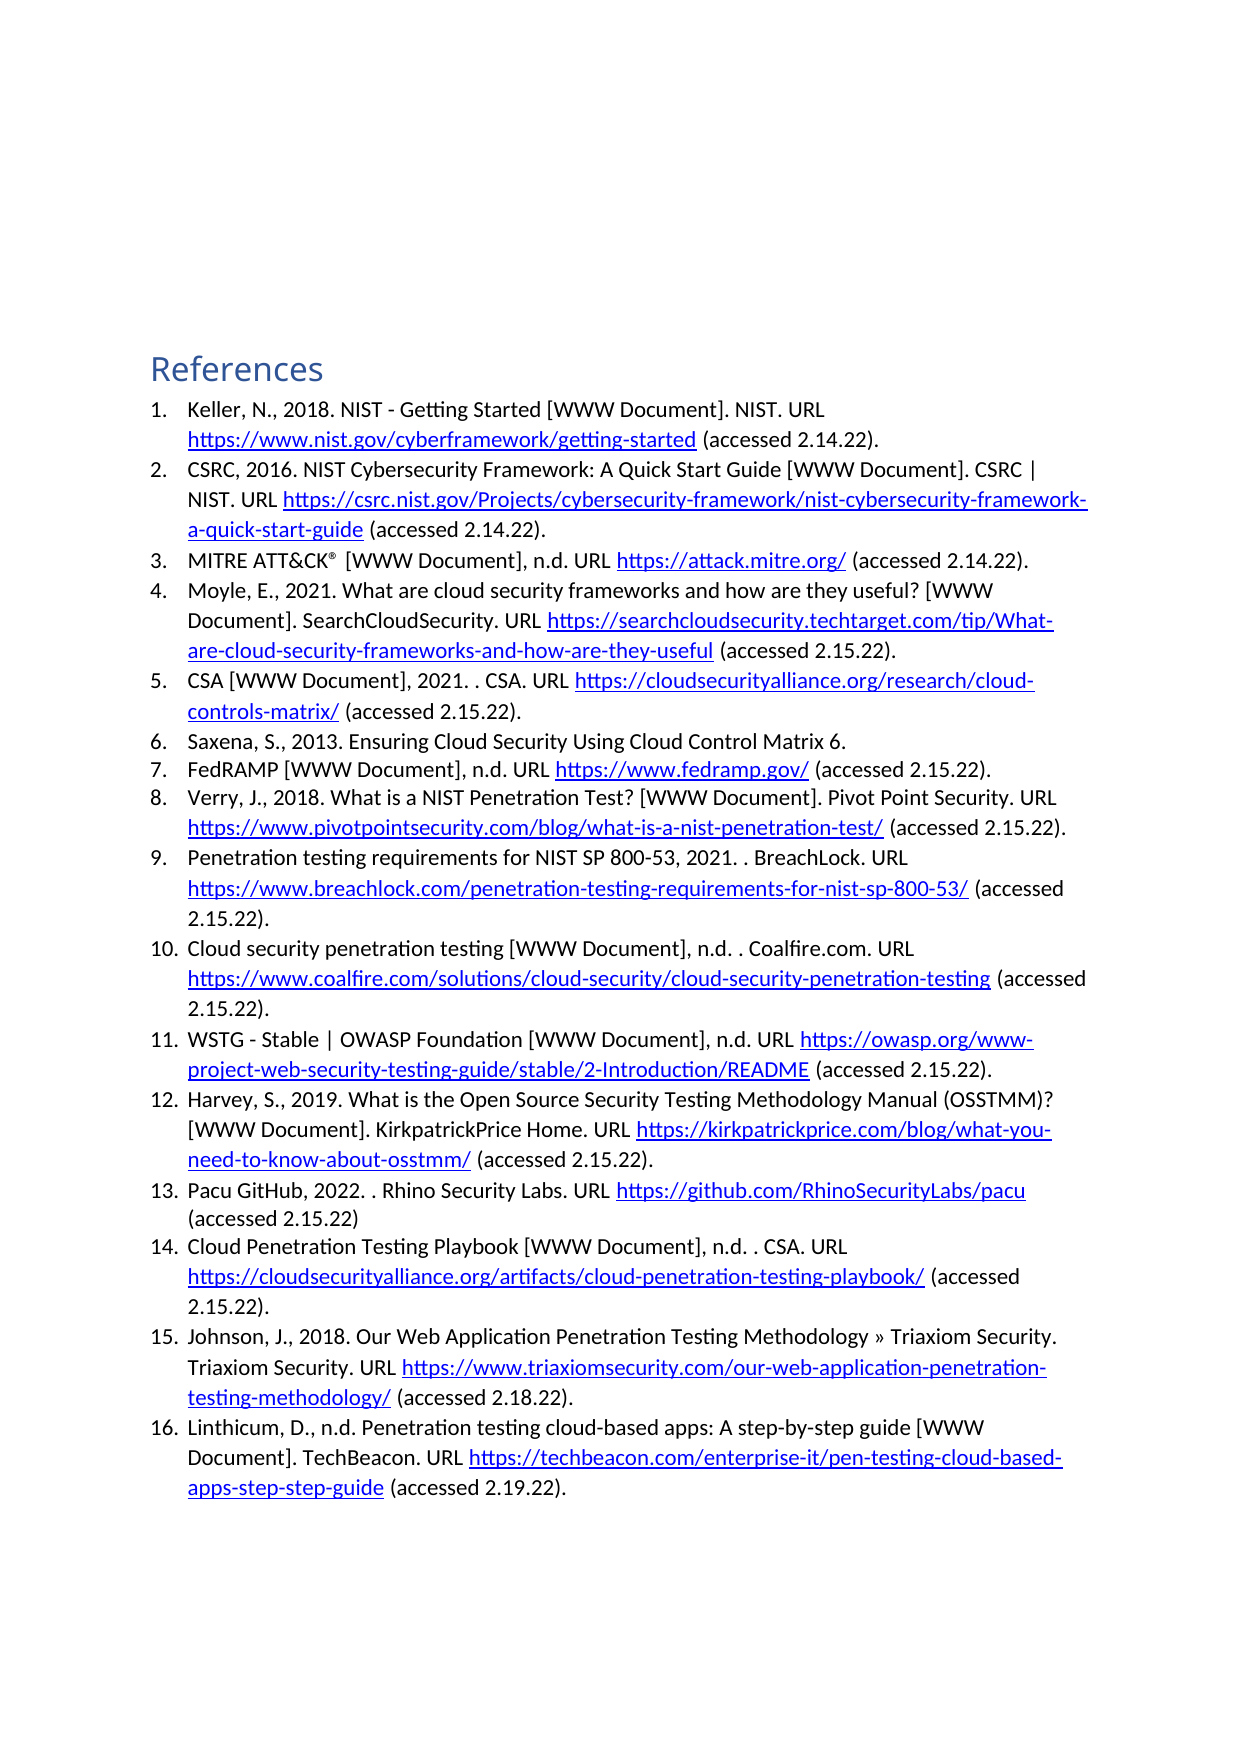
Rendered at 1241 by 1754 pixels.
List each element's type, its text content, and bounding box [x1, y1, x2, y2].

list Penetration testing requirements for NIST SP 800-53, 2021. . BreachLock. URL https://www.breachlock.com/penetration-testing-requirements-for-nist-sp-800-53/ (accessed 2.15.22). [150, 843, 1090, 932]
list Verry, J., 2018. What is a NIST Penetration Test? [WWW Document]. Pivot Point Security. URL https://www.pivotpointsecurity.com/blog/what-is-a-nist-penetration-test/ (accessed 2.15.22). [150, 783, 1090, 841]
list CSRC, 2016. NIST Cybersecurity Framework: A Quick Start Guide [WWW Document]. CSRC | NIST. URL https://csrc.nist.gov/Projects/cybersecurity-framework/nist-cybersecurity-framework-a-quick-start-guide (accessed 2.14.22). [150, 455, 1090, 544]
list CSA [WWW Document], 2021. . CSA. URL https://cloudsecurityalliance.org/research/cloud-controls-matrix/ (accessed 2.15.22). [150, 667, 1090, 725]
list FedRAMP [WWW Document], n.d. URL https://www.fedramp.gov/ (accessed 2.15.22). [150, 755, 1090, 783]
list Linthicum, D., n.d. Penetration testing cloud-based apps: A step-by-step guide [WWW Document]. TechBeacon. URL https://techbeacon.com/enterprise-it/pen-testing-cloud-based-apps-step-step-guide (accessed 2.19.22). [150, 1413, 1090, 1502]
list Pacu GitHub, 2022. . Rhino Security Labs. URL https://github.com/RhinoSecurityLabs/pacu (accessed 2.15.22) [150, 1176, 1090, 1232]
list Cloud Penetration Testing Playbook [WWW Document], n.d. . CSA. URL https://cloudsecurityalliance.org/artifacts/cloud-penetration-testing-playbook/ (accessed 2.15.22). [150, 1232, 1090, 1320]
list MITRE ATT&CK® [WWW Document], n.d. URL https://attack.mitre.org/ (accessed 2.14.22). [150, 546, 1090, 574]
subtitle References [150, 346, 1090, 391]
list Johnson, J., 2018. Our Web Application Penetration Testing Methodology » Triaxiom Security. Triaxiom Security. URL https://www.triaxiomsecurity.com/our-web-application-penetration-testing-methodology/ (accessed 2.18.22). [150, 1322, 1090, 1411]
list Keller, N., 2018. NIST - Getting Started [WWW Document]. NIST. URL https://www.nist.gov/cyberframework/getting-started (accessed 2.14.22). [150, 395, 1090, 453]
list Saxena, S., 2013. Ensuring Cloud Security Using Cloud Control Matrix 6. [150, 727, 1090, 755]
list Harvey, S., 2019. What is the Open Source Security Testing Methodology Manual (OSSTMM)? [WWW Document]. KirkpatrickPrice Home. URL https://kirkpatrickprice.com/blog/what-you-need-to-know-about-osstmm/ (accessed 2.15.22). [150, 1085, 1090, 1174]
list WSTG - Stable | OWASP Foundation [WWW Document], n.d. URL https://owasp.org/www-project-web-security-testing-guide/stable/2-Introduction/README (accessed 2.15.22). [150, 1025, 1090, 1083]
list Moyle, E., 2021. What are cloud security frameworks and how are they useful? [WWW Document]. SearchCloudSecurity. URL https://searchcloudsecurity.techtarget.com/tip/What-are-cloud-security-frameworks-and-how-are-they-useful (accessed 2.15.22). [150, 576, 1090, 664]
list Cloud security penetration testing [WWW Document], n.d. . Coalfire.com. URL https://www.coalfire.com/solutions/cloud-security/cloud-security-penetration-testing (accessed 2.15.22). [150, 934, 1090, 1023]
